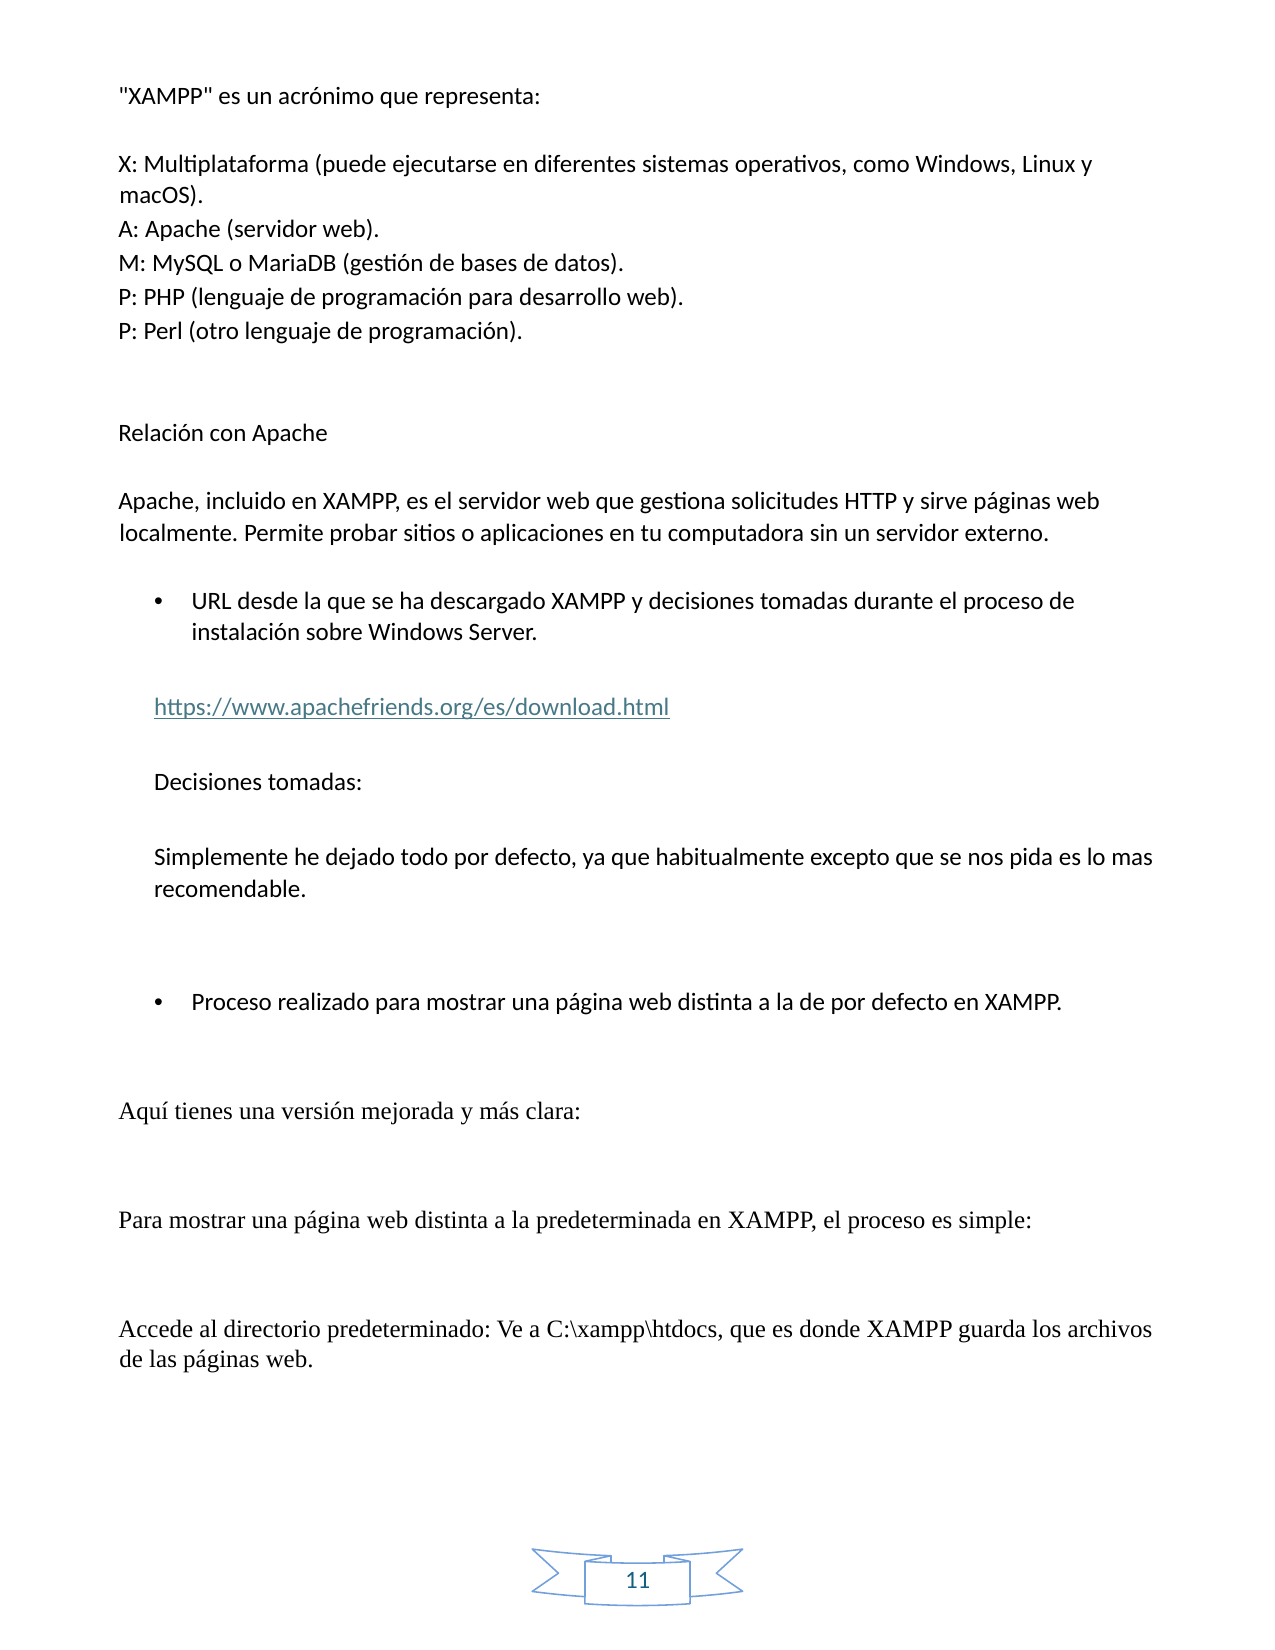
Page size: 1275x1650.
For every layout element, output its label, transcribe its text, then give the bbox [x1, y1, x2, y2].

text https://www.apachefriends.org/es/download.html [119, 691, 1157, 722]
text P: Perl (otro lenguaje de programación). [118, 315, 1157, 346]
text "XAMPP" es un acrónimo que representa: [118, 80, 1157, 111]
text Simplemente he dejado todo por defecto, ya que habitualmente excepto que se nos pida es lo mas recomendable. [154, 841, 1157, 904]
text Aquí tienes una versión mejorada y más clara: [118, 1096, 1157, 1125]
list URL desde la que se ha descargado XAMPP y decisiones tomadas durante el proceso de instalación sobre Windows Server. [154, 585, 1157, 647]
text Relación con Apache [118, 417, 1157, 448]
text Accede al directorio predeterminado: Ve a C:\xampp\htdocs, que es donde XAMPP guarda los archivos de las páginas web. [118, 1314, 1157, 1373]
text A: Apache (servidor web). [118, 213, 1157, 244]
text Decisiones tomadas: [119, 766, 1157, 797]
text Para mostrar una página web distinta a la predeterminada en XAMPP, el proceso es simple: [118, 1205, 1157, 1234]
text P: PHP (lenguaje de programación para desarrollo web). [118, 281, 1157, 312]
list Proceso realizado para mostrar una página web distinta a la de por defecto en XAMPP. [154, 986, 1157, 1016]
text Apache, incluido en XAMPP, es el servidor web que gestiona solicitudes HTTP y sirve páginas web localmente. Permite probar sitios o aplicaciones en tu computadora sin un servidor externo. [118, 485, 1157, 547]
text M: MySQL o MariaDB (gestión de bases de datos). [118, 247, 1157, 278]
text X: Multiplataforma (puede ejecutarse en diferentes sistemas operativos, como Windows, Linux y macOS). [118, 148, 1157, 210]
